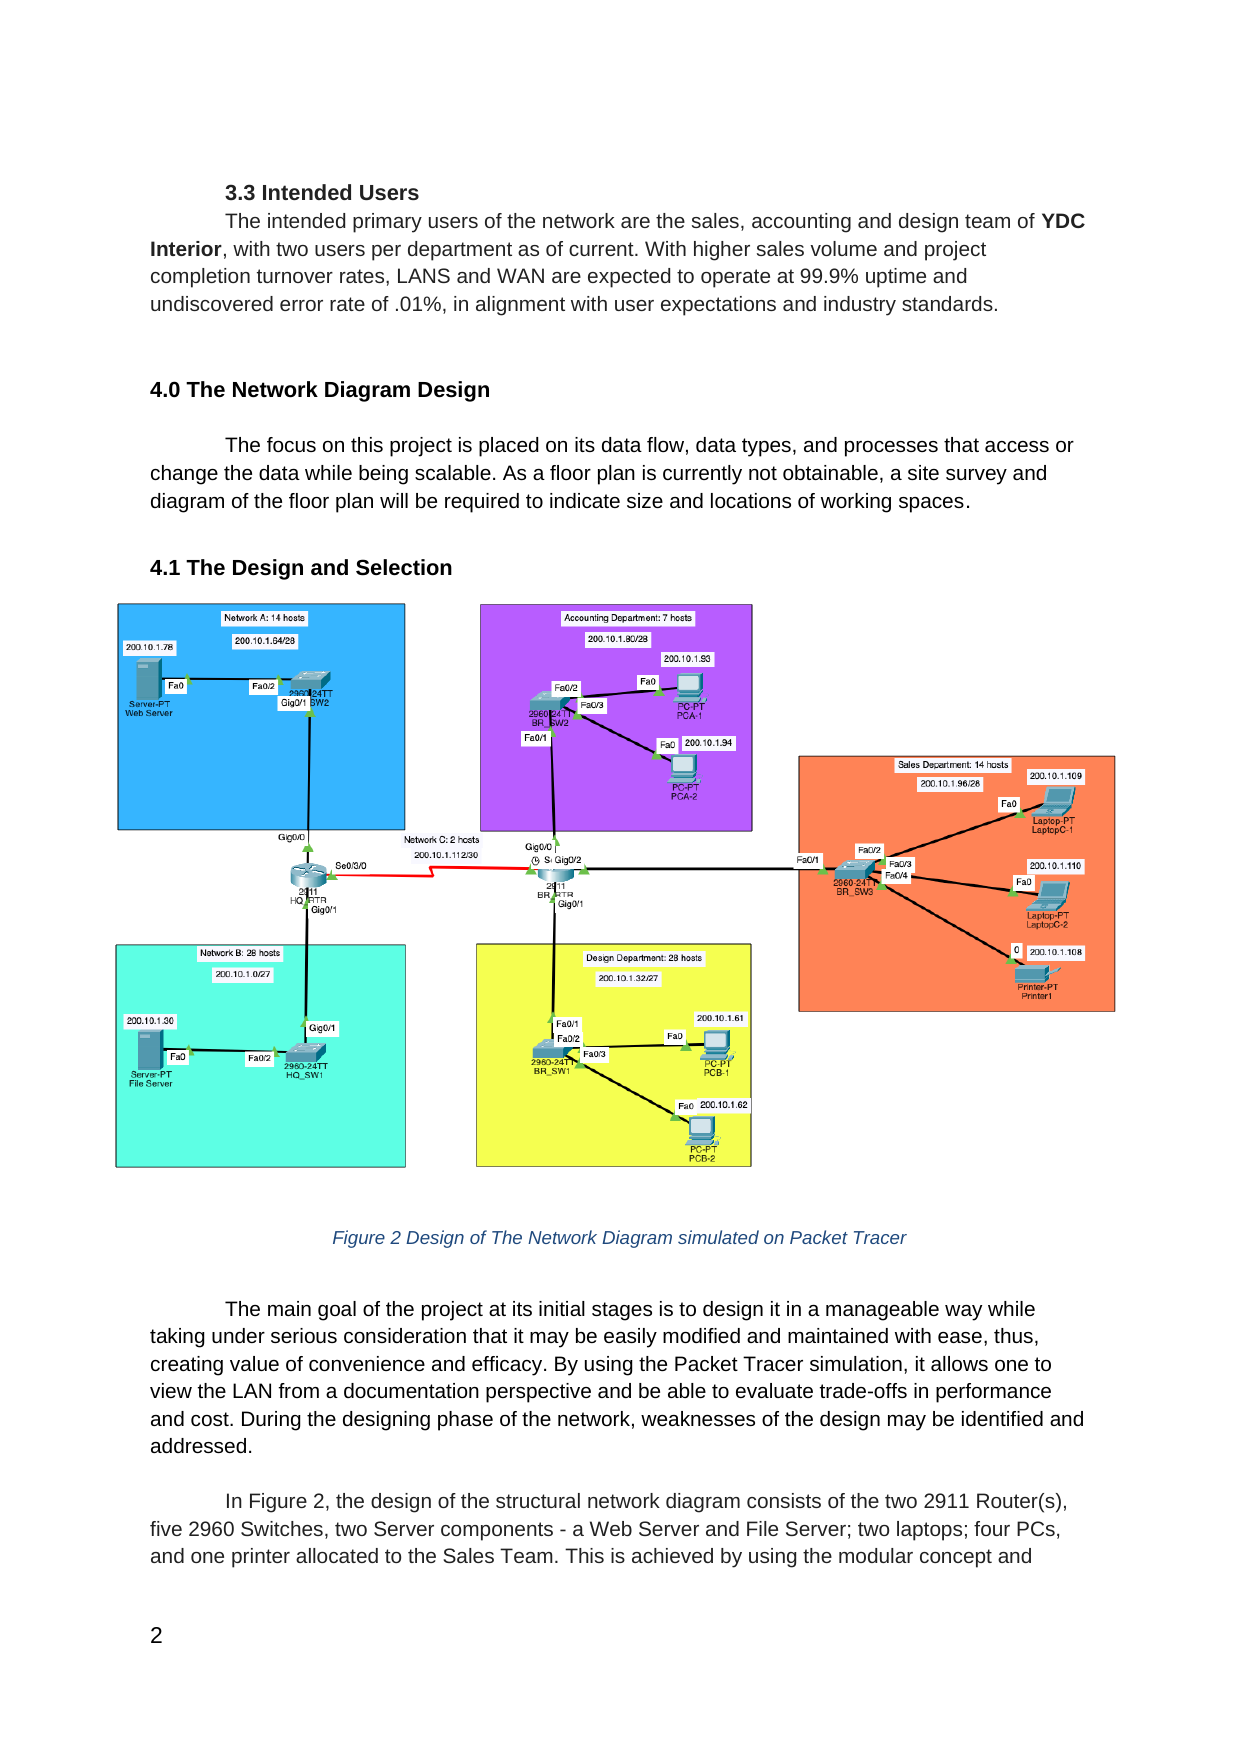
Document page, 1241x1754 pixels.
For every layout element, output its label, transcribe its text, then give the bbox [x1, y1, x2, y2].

subtitle 4.1 The Design and Selection [150, 555, 1090, 580]
text 4.0 The Network Diagram Design [150, 377, 1090, 402]
text The focus on this project is placed on its data flow, data types, and processes that access or change the data while being scalable. As a floor plan is currently not obtainable, a site survey and diagram of the floor plan will be required to indicate size and locations of working spaces. [150, 433, 1090, 514]
text The intended primary users of the network are the sales, accounting and design team of YDC Interior, with two users per department as of current. With higher sales volume and project completion turnover rates, LANS and WAN are expected to operate at 99.9% uptime and undiscovered error rate of .01%, in alignment with user expectations and industry standards. [150, 209, 1090, 315]
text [150, 1489, 1090, 1568]
text The main goal of the project at its initial stages is to design it in a manageable way while taking under serious consideration that it may be easily modified and maintained with ease, thus, creating value of convenience and efficacy. By using the Packet Tracer simulation, it allows one to view the LAN from a documentation perspective and be able to evaluate trade-offs in performance and cost. During the designing phase of the network, weaknesses of the design may be identified and addressed. [150, 1297, 1090, 1458]
picture [106, 596, 1120, 1172]
text 3.3 Intended Users [150, 180, 1090, 205]
